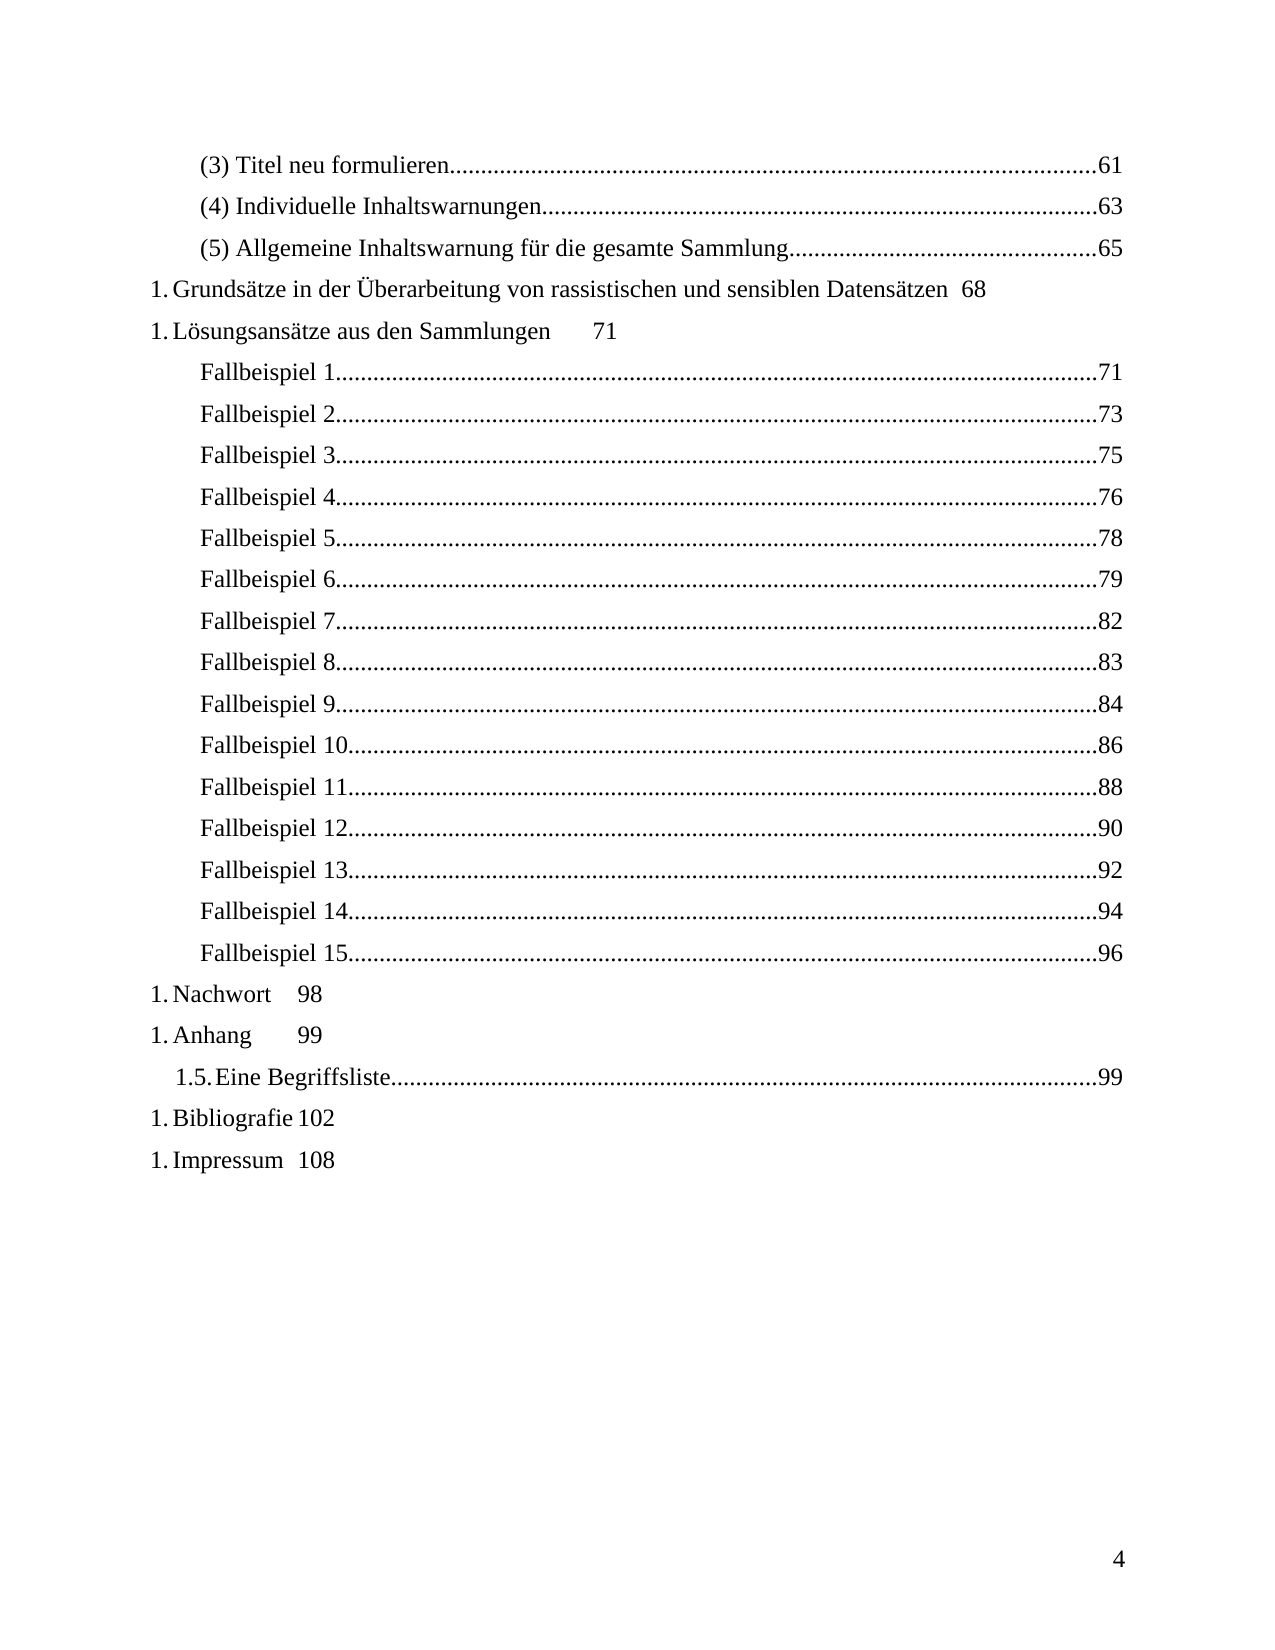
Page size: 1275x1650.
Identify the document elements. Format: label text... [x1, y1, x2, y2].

list Anhang 99 [150, 1021, 1125, 1049]
text Fallbeispiel 10 86 [200, 730, 1125, 759]
text Fallbeispiel 15 96 [200, 938, 1125, 966]
text Fallbeispiel 9 84 [200, 689, 1125, 718]
text Fallbeispiel 3 75 [200, 440, 1125, 469]
list Bibliografie 102 [150, 1103, 1125, 1132]
text Fallbeispiel 13 92 [200, 855, 1125, 883]
list Eine Begriffsliste 99 [175, 1062, 1125, 1091]
text (4) Individuelle Inhaltswarnungen 63 [200, 191, 1125, 220]
text Fallbeispiel 12 90 [200, 813, 1125, 842]
list Impressum 108 [150, 1145, 1125, 1174]
text Fallbeispiel 6 79 [200, 564, 1125, 593]
list Lösungsansätze aus den Sammlungen 71 [150, 316, 1125, 344]
text Fallbeispiel 7 82 [200, 606, 1125, 635]
text Fallbeispiel 5 78 [200, 523, 1125, 552]
list Grundsätze in der Überarbeitung von rassistischen und sensiblen Datensätzen 68 [150, 274, 1125, 303]
text (5) Allgemeine Inhaltswarnung für die gesamte Sammlung 65 [200, 233, 1125, 262]
list Nachwort 98 [150, 979, 1125, 1008]
text Fallbeispiel 2 73 [200, 399, 1125, 427]
text Fallbeispiel 11 88 [200, 772, 1125, 801]
text Fallbeispiel 8 83 [200, 647, 1125, 676]
text Fallbeispiel 14 94 [200, 896, 1125, 925]
text Fallbeispiel 4 76 [200, 482, 1125, 510]
text (3) Titel neu formulieren 61 [200, 150, 1125, 179]
text Fallbeispiel 1 71 [200, 357, 1125, 386]
